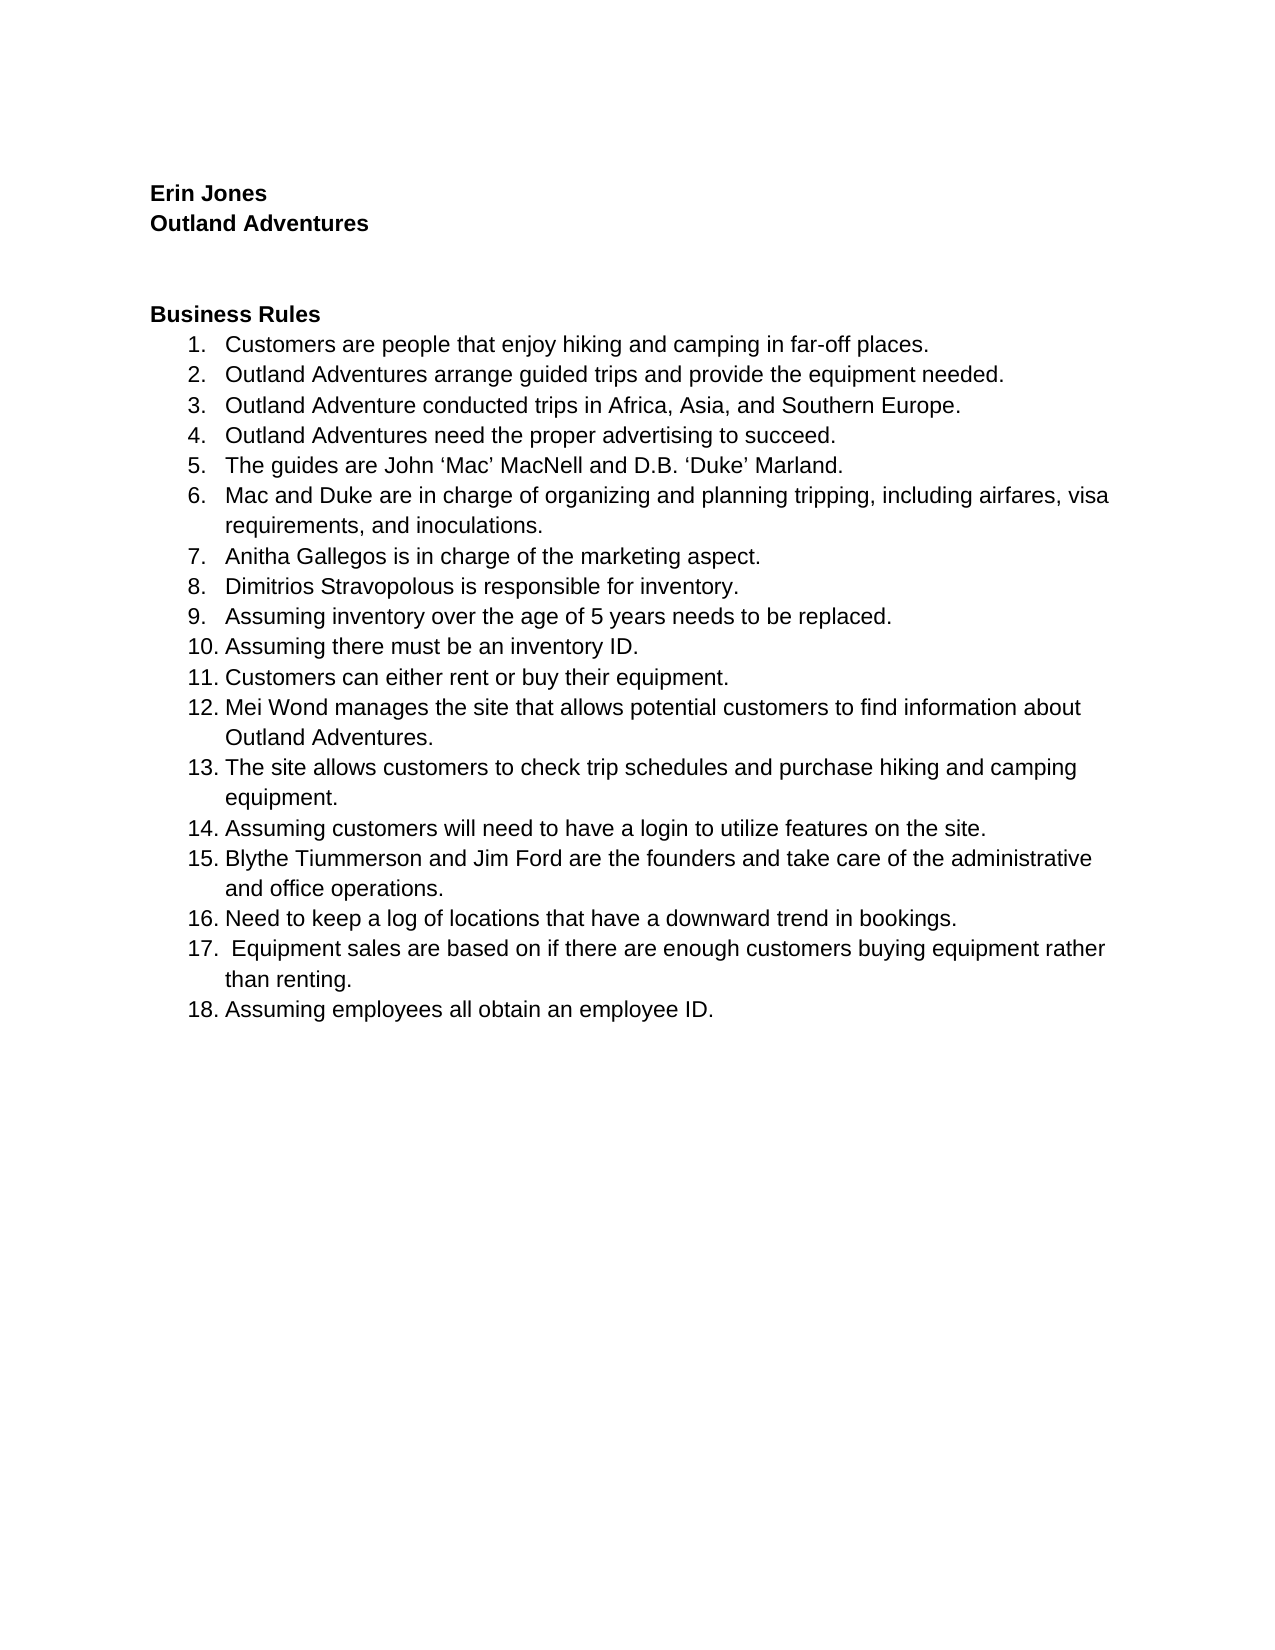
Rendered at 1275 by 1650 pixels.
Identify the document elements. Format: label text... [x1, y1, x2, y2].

list Assuming inventory over the age of 5 years needs to be replaced. [187, 603, 1125, 629]
list Anitha Gallegos is in charge of the marketing aspect. [187, 543, 1125, 569]
text Business Rules [150, 301, 1125, 327]
list Customers can either rent or buy their equipment. [187, 663, 1125, 690]
list Outland Adventures need the proper advertising to succeed. [187, 422, 1125, 448]
list Assuming employees all obtain an employee ID. [187, 996, 1125, 1022]
list Outland Adventures arrange guided trips and provide the equipment needed. [187, 361, 1125, 388]
text Outland Adventures [150, 210, 1125, 237]
list Need to keep a log of locations that have a downward trend in bookings. [187, 905, 1125, 932]
text Erin Jones [150, 180, 1125, 207]
list The guides are John ‘Mac’ MacNell and D.B. ‘Duke’ Marland. [187, 452, 1125, 478]
list Assuming there must be an inventory ID. [187, 633, 1125, 660]
list Dimitrios Stravopolous is responsible for inventory. [187, 573, 1125, 599]
list Equipment sales are based on if there are enough customers buying equipment rather than renting. [187, 935, 1125, 992]
list Assuming customers will need to have a login to utilize features on the site. [187, 814, 1125, 841]
list Outland Adventure conducted trips in Africa, Asia, and Southern Europe. [187, 392, 1125, 418]
list The site allows customers to check trip schedules and purchase hiking and camping equipment. [187, 754, 1125, 811]
list Mac and Duke are in charge of organizing and planning tripping, including airfares, visa requirements, and inoculations. [187, 482, 1125, 539]
list Mei Wond manages the site that allows potential customers to find information about Outland Adventures. [187, 694, 1125, 750]
list Customers are people that enjoy hiking and camping in far-off places. [187, 331, 1125, 358]
list Blythe Tiummerson and Jim Ford are the founders and take care of the administrative and office operations. [187, 845, 1125, 901]
